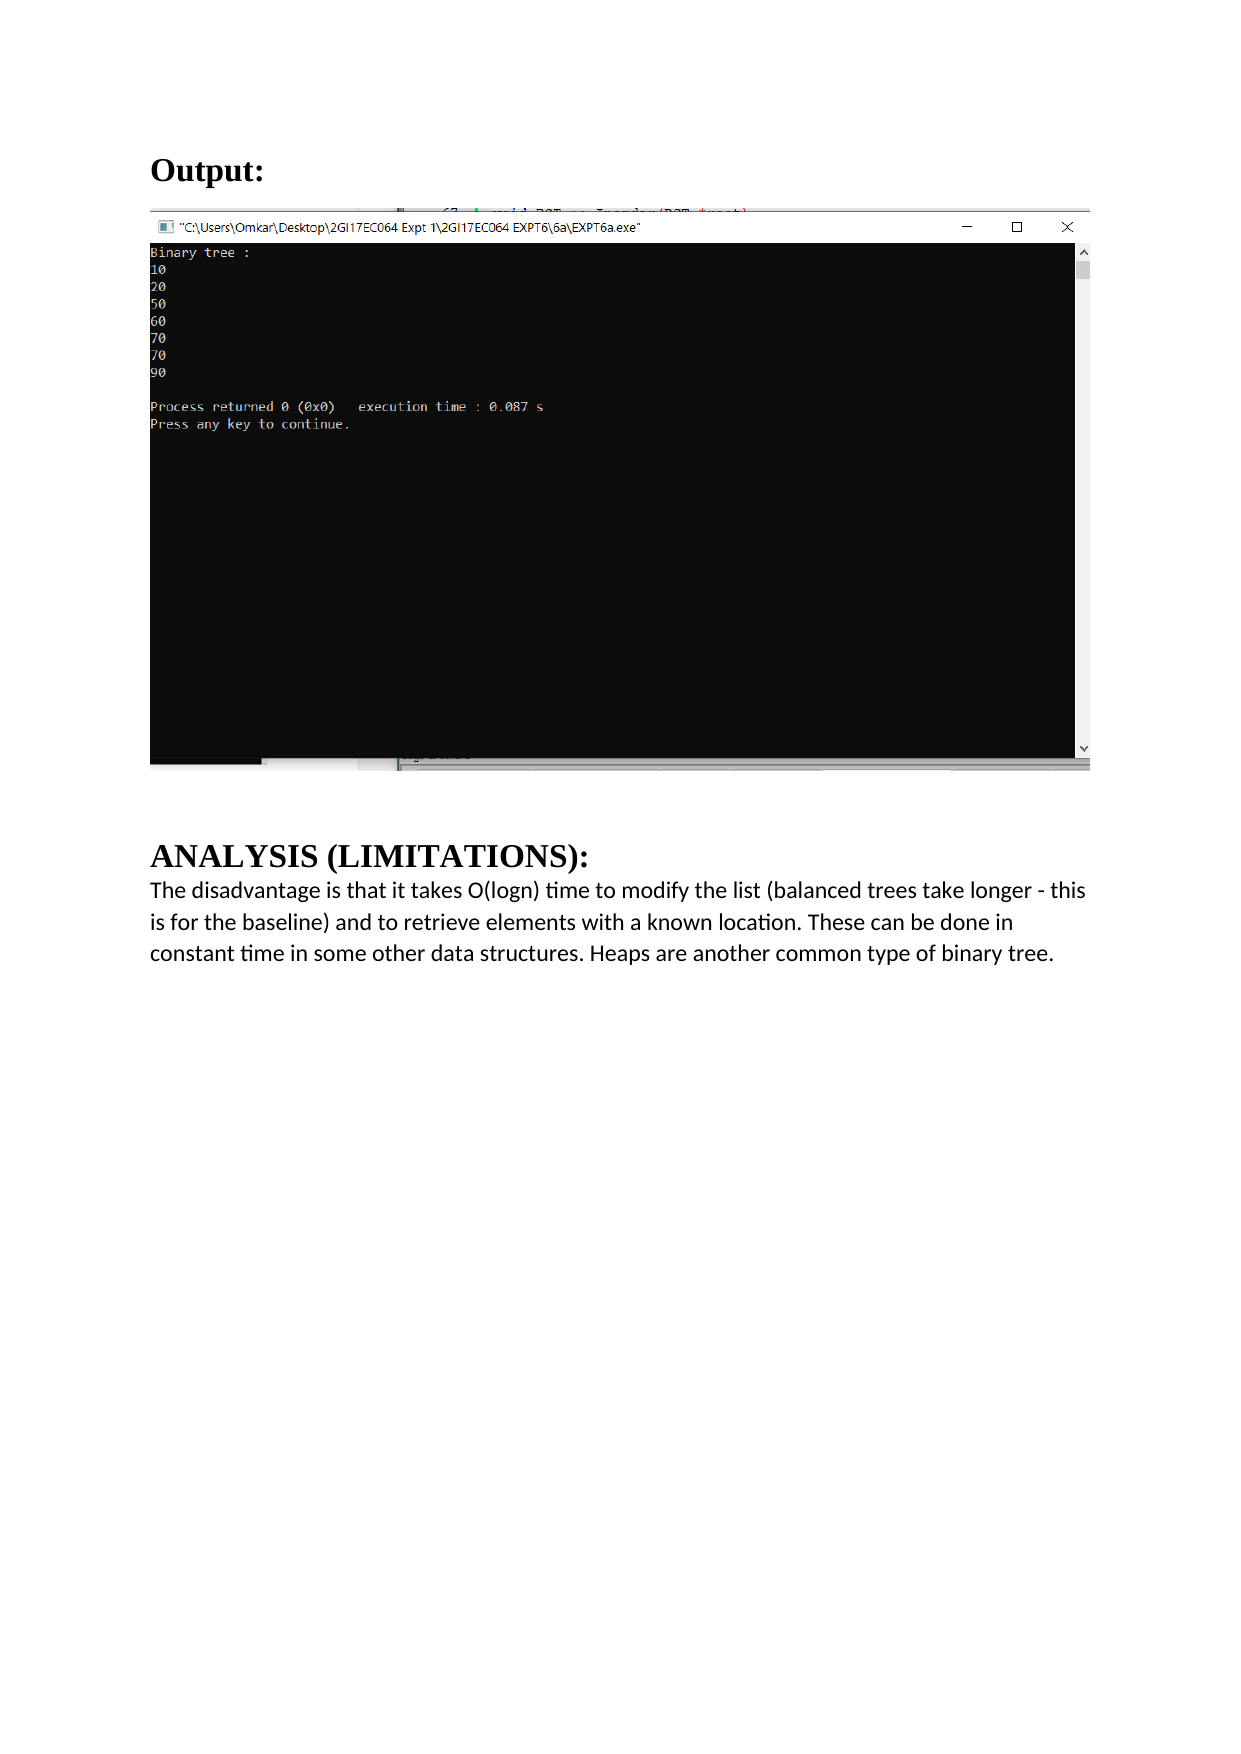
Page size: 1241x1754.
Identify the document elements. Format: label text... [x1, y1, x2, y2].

text Output: [150, 150, 1090, 188]
text ANALYSIS (LIMITATIONS): [150, 837, 1090, 875]
text The disadvantage is that it takes O(logn) time to modify the list (balanced trees take longer - this is for the baseline) and to retrieve elements with a known location. These can be done in constant time in some other data structures. Heaps are another common type of binary tree. [150, 875, 1090, 967]
picture [150, 208, 1091, 771]
